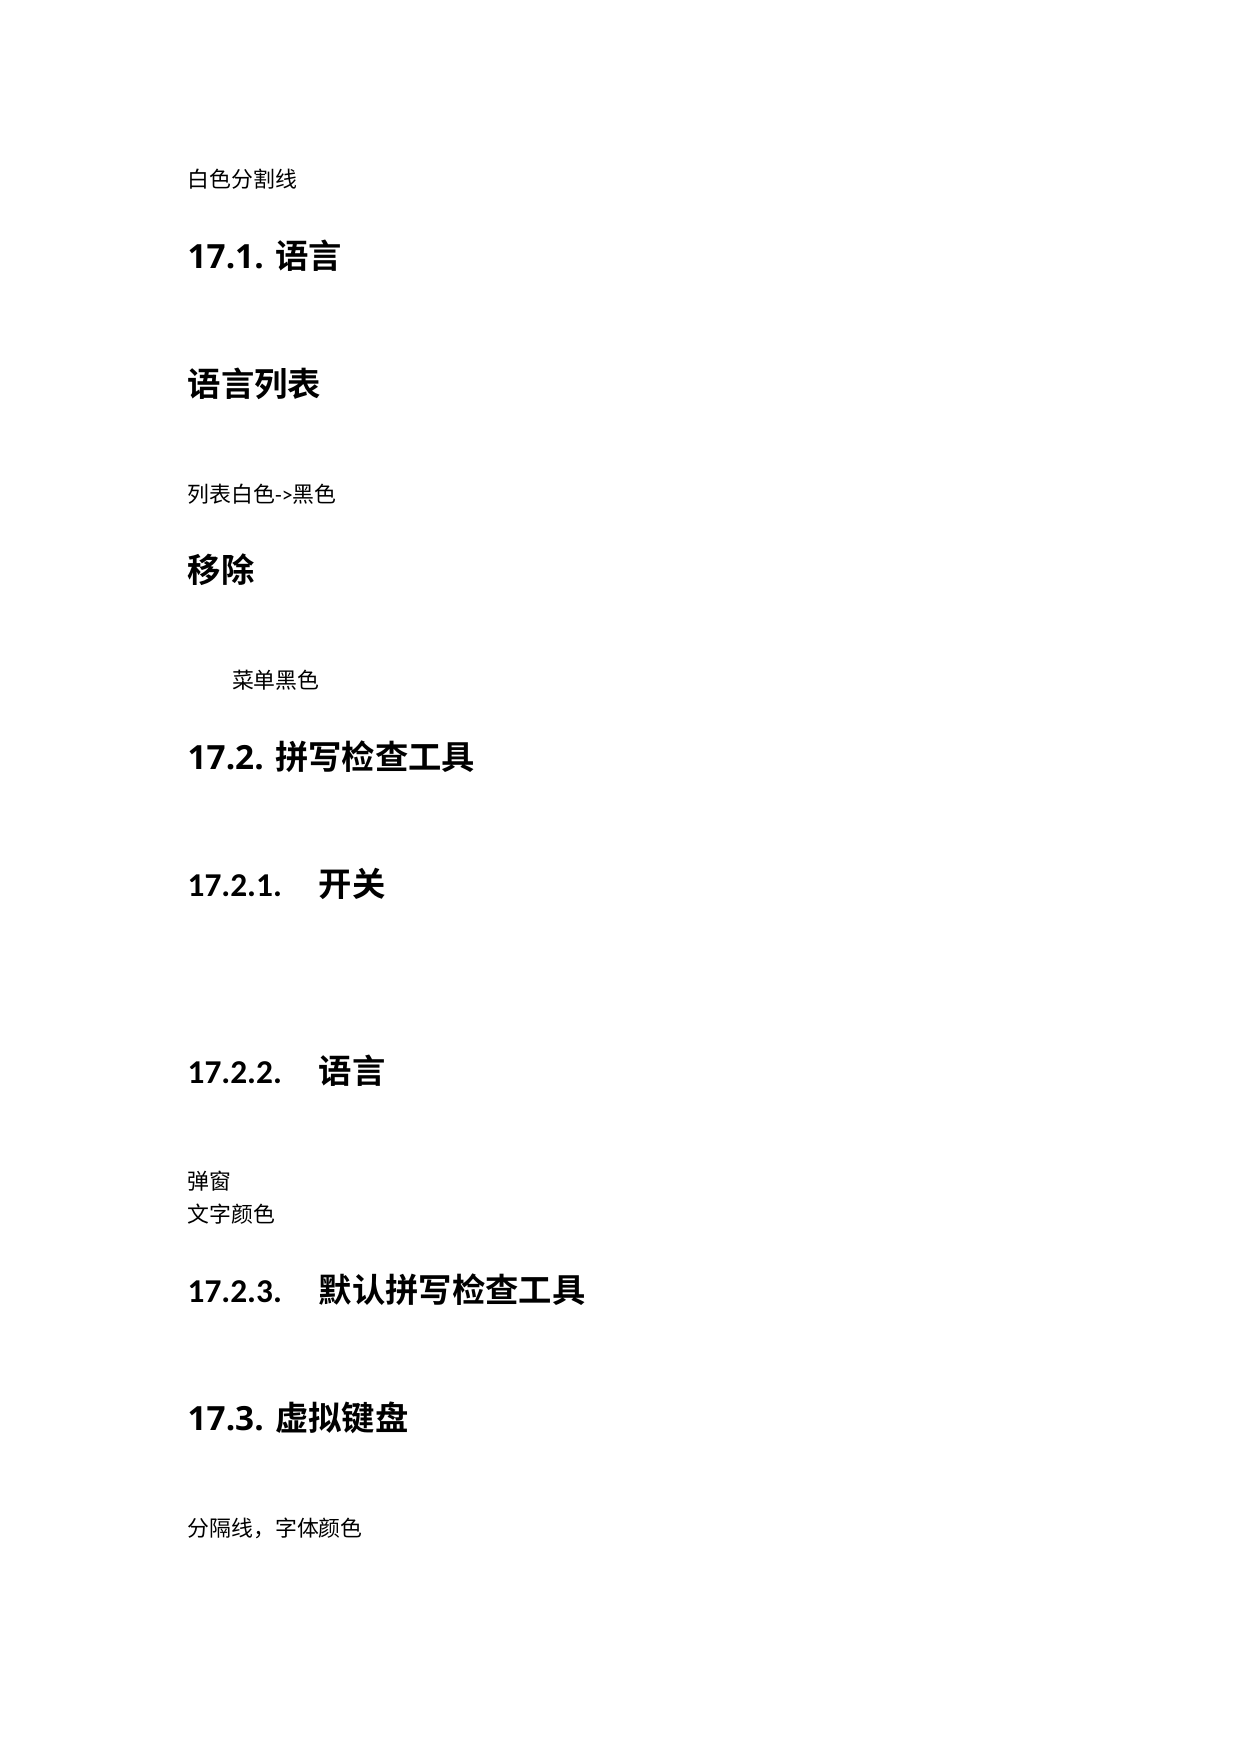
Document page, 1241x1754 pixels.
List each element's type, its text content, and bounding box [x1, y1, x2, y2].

text 分隔线，字体颜色 [187, 1511, 1053, 1543]
subtitle 语言 [187, 1037, 1053, 1102]
subtitle 虚拟键盘 [187, 1383, 1053, 1448]
subtitle 语言列表 [187, 349, 1053, 414]
subtitle 语言 [187, 222, 1053, 287]
list 菜单黑色 [232, 663, 1053, 695]
subtitle 默认拼写检查工具 [187, 1256, 1053, 1321]
text 弹窗 [187, 1164, 1053, 1196]
text 列表白色->黑色 [187, 476, 1053, 509]
text 文字颜色 [187, 1196, 1053, 1229]
subtitle 移除 [187, 536, 1053, 601]
subtitle 开关 [187, 850, 1053, 915]
subtitle 拼写检查工具 [187, 722, 1053, 787]
text 白色分割线 [187, 162, 1053, 194]
